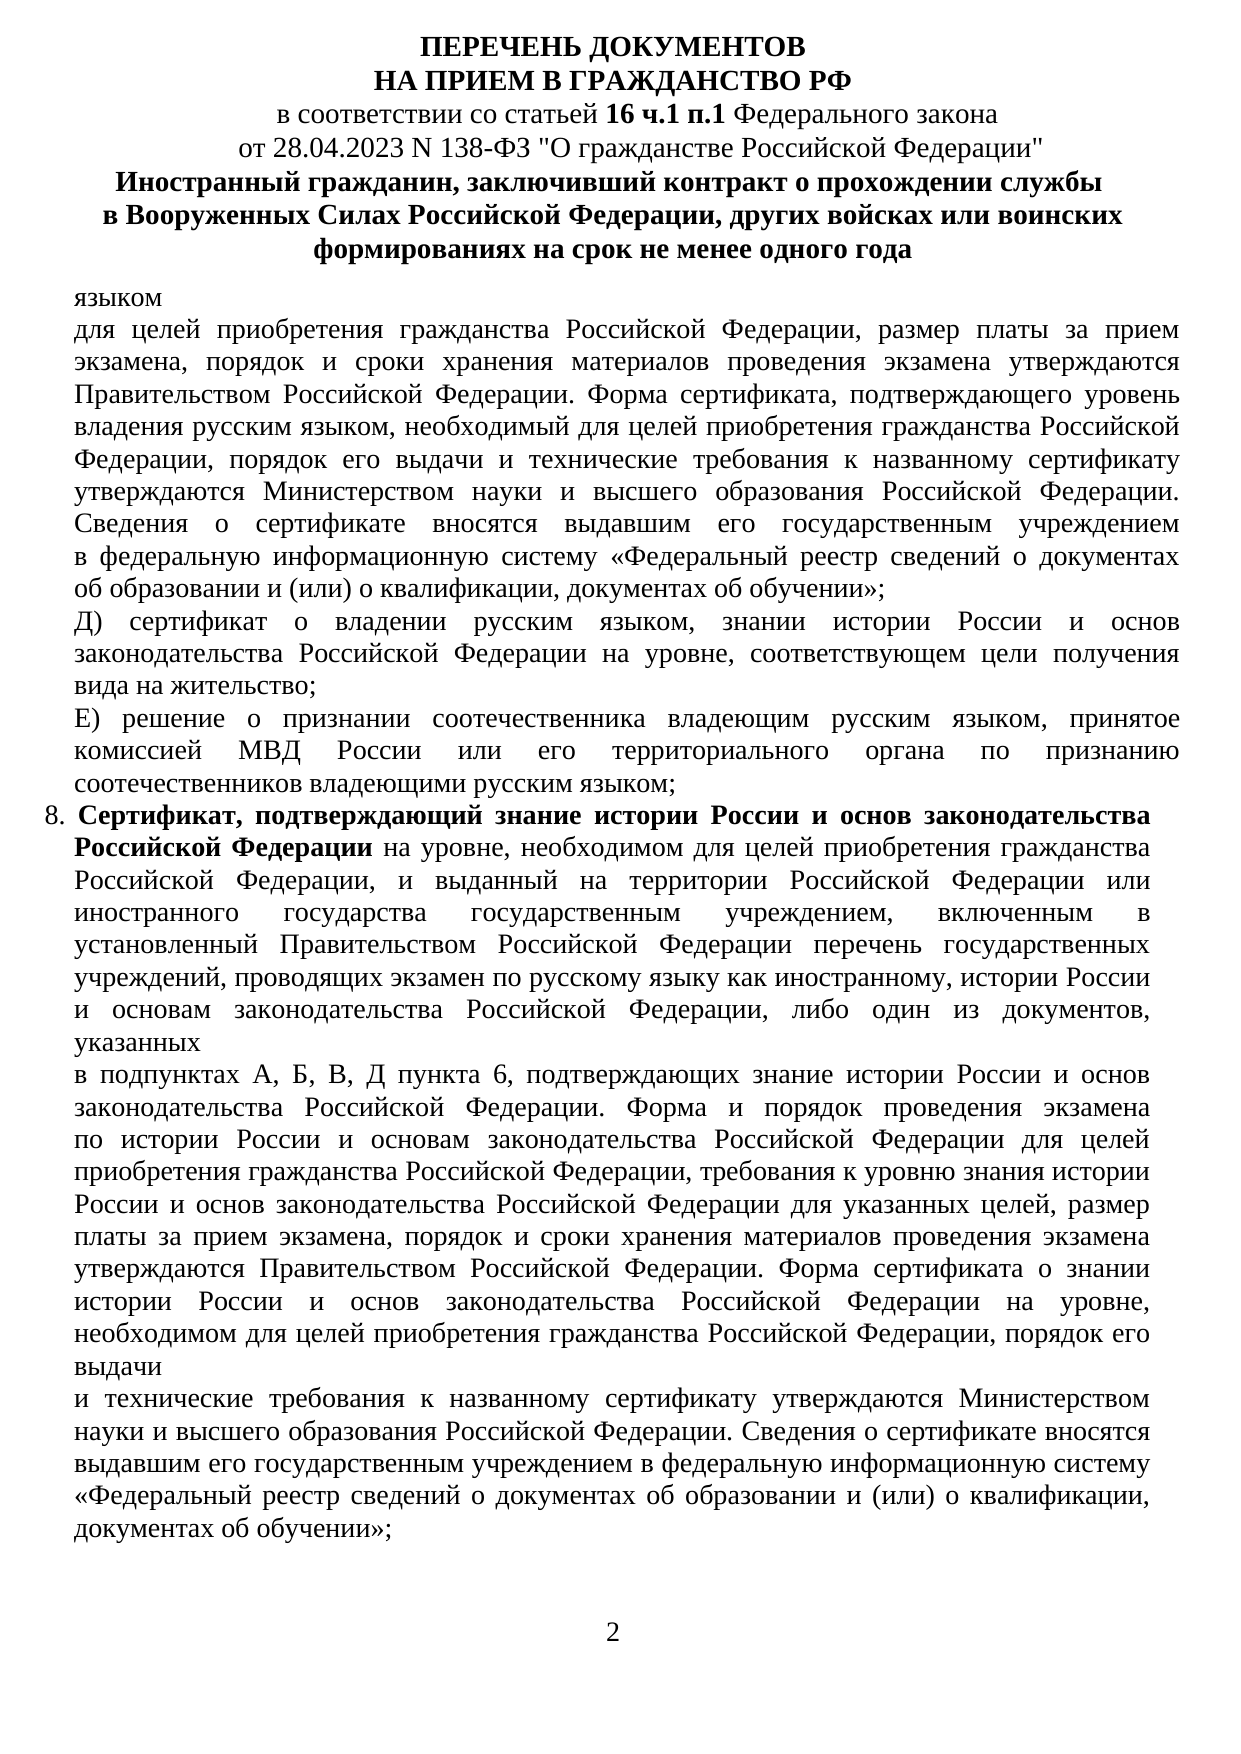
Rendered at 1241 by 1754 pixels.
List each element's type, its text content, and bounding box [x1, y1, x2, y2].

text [74, 280, 1181, 604]
list 8. Сертификат, подтверждающий знание истории России и основ законодательства Российской Федерации на уровне, необходимом для целей приобретения гражданства Российской Федерации, и выданный на территории Российской Федерации или иностранного государства государственным учреждением, включенным в установленный Правительством Российской Федерации перечень государственных учреждений, проводящих экзамен по русскому языку как иностранному, истории России и основам законодательства Российской Федерации, либо один из документов, указанных в подпунктах А, Б, В, Д пункта 6, подтверждающих знание истории России и основ законодательства Российской Федерации. Форма и порядок проведения экзамена по истории России и основам законодательства Российской Федерации для целей приобретения гражданства Российской Федерации, требования к уровню знания истории России и основ законодательства Российской Федерации для указанных целей, размер платы за прием экзамена, порядок и сроки хранения материалов проведения экзамена утверждаются Правительством Российской Федерации. Форма сертификата о знании истории России и основ законодательства Российской Федерации на уровне, необходимом для целей приобретения гражданства Российской Федерации, порядок его выдачи и технические требования к названному сертификату утверждаются Министерством науки и высшего образования Российской Федерации. Сведения о сертификате вносятся выдавшим его государственным учреждением в федеральную информационную систему «Федеральный реестр сведений о документах об образовании и (или) о квалификации, документах об обучении»; [44, 798, 1152, 1543]
text Е) решение о признании соотечественника владеющим русским языком, принятое комиссией МВД России или его территориального органа по признанию соотечественников владеющими русским языком; [74, 701, 1181, 798]
text Д) сертификат о владении русским языком, знании истории России и основ законодательства Российской Федерации на уровне, соответствующем цели получения вида на жительство; [74, 604, 1181, 701]
